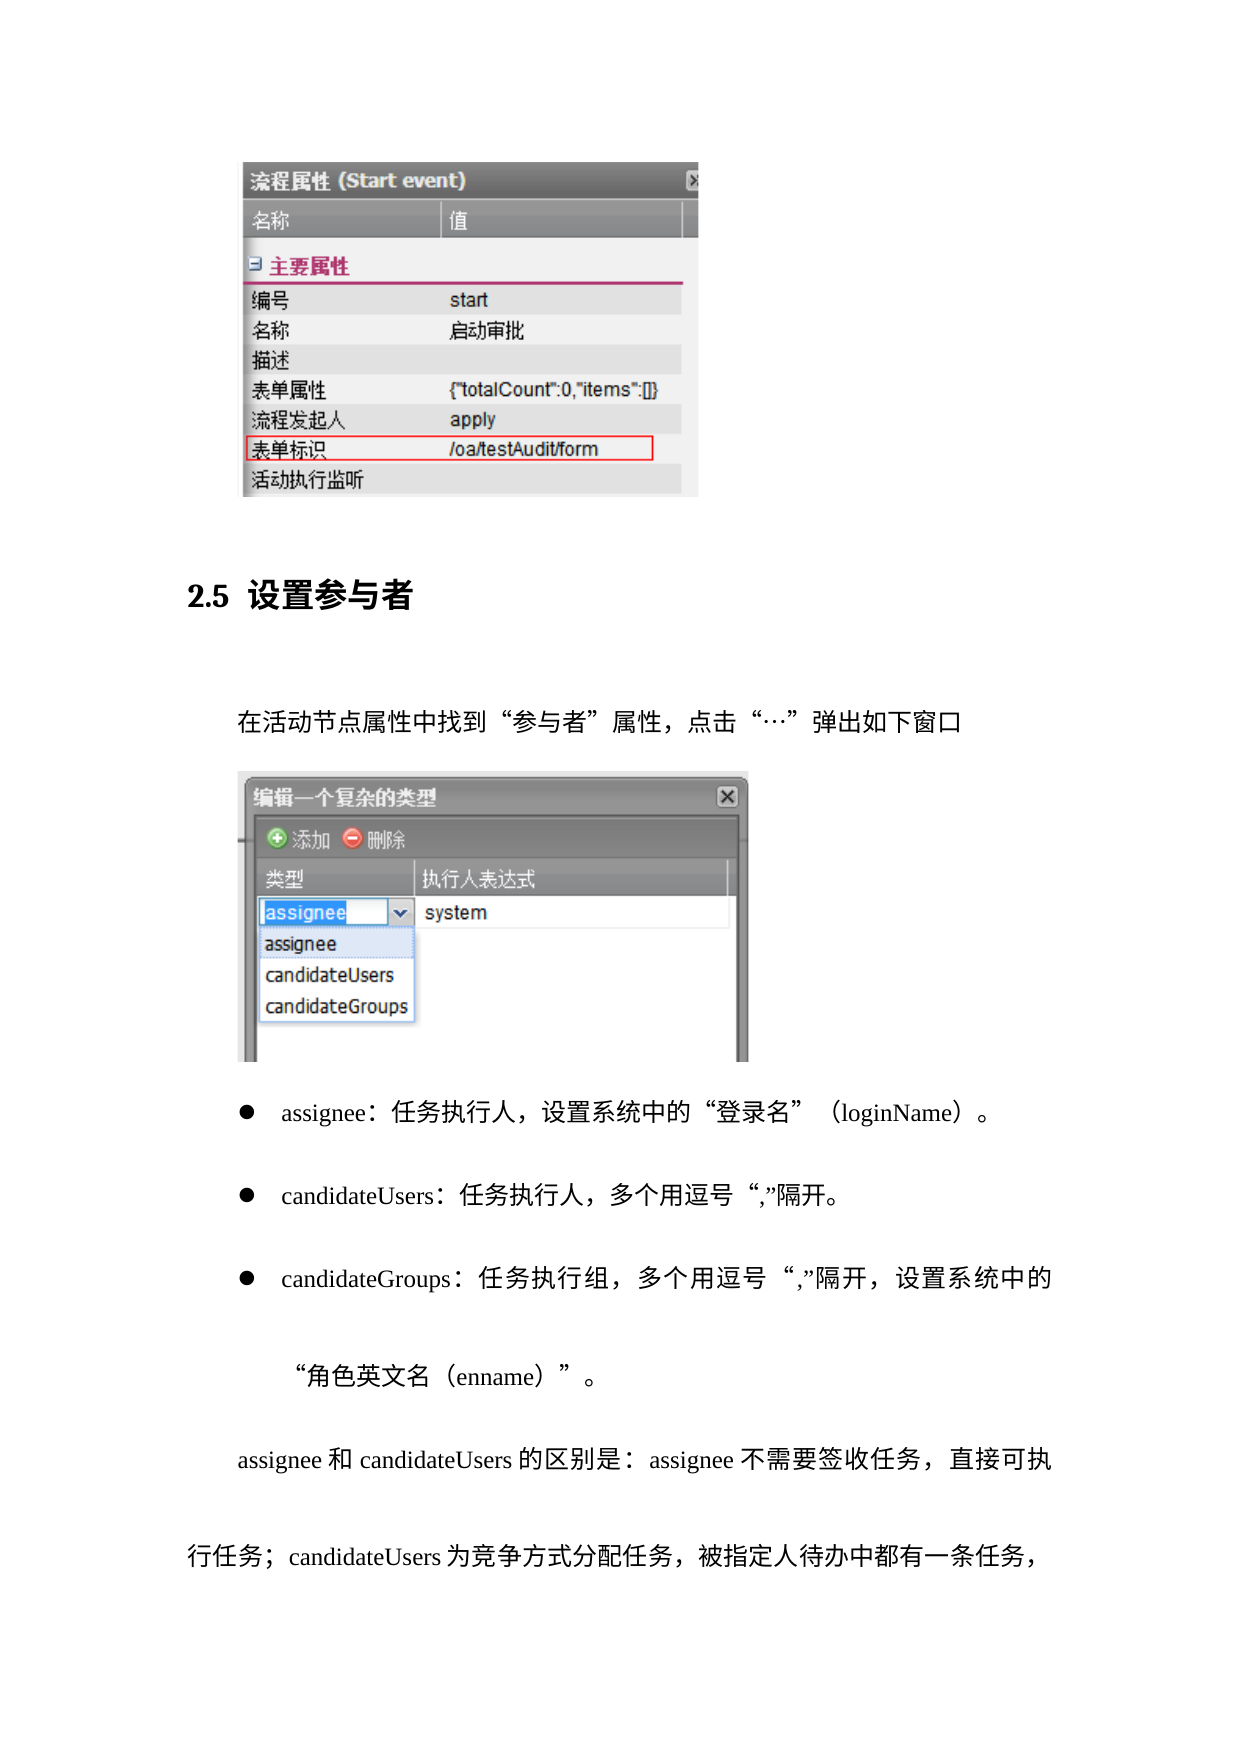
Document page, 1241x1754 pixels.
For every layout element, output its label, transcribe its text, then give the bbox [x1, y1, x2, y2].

text 在活动节点属性中找到“参与者”属性，点击“…”弹出如下窗口 [187, 688, 1053, 753]
list candidateGroups：任务执行组，多个用逗号“,”隔开，设置系统中的“角色英文名（enname）”。 [237, 1244, 1053, 1407]
subtitle 设置参与者 [187, 561, 1053, 626]
list candidateUsers：任务执行人，多个用逗号“,”隔开。 [237, 1161, 1053, 1226]
list assignee：任务执行人，设置系统中的“登录名”（loginName）。 [237, 1078, 1053, 1143]
picture [237, 771, 749, 1062]
picture [237, 162, 699, 497]
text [187, 1425, 1053, 1587]
